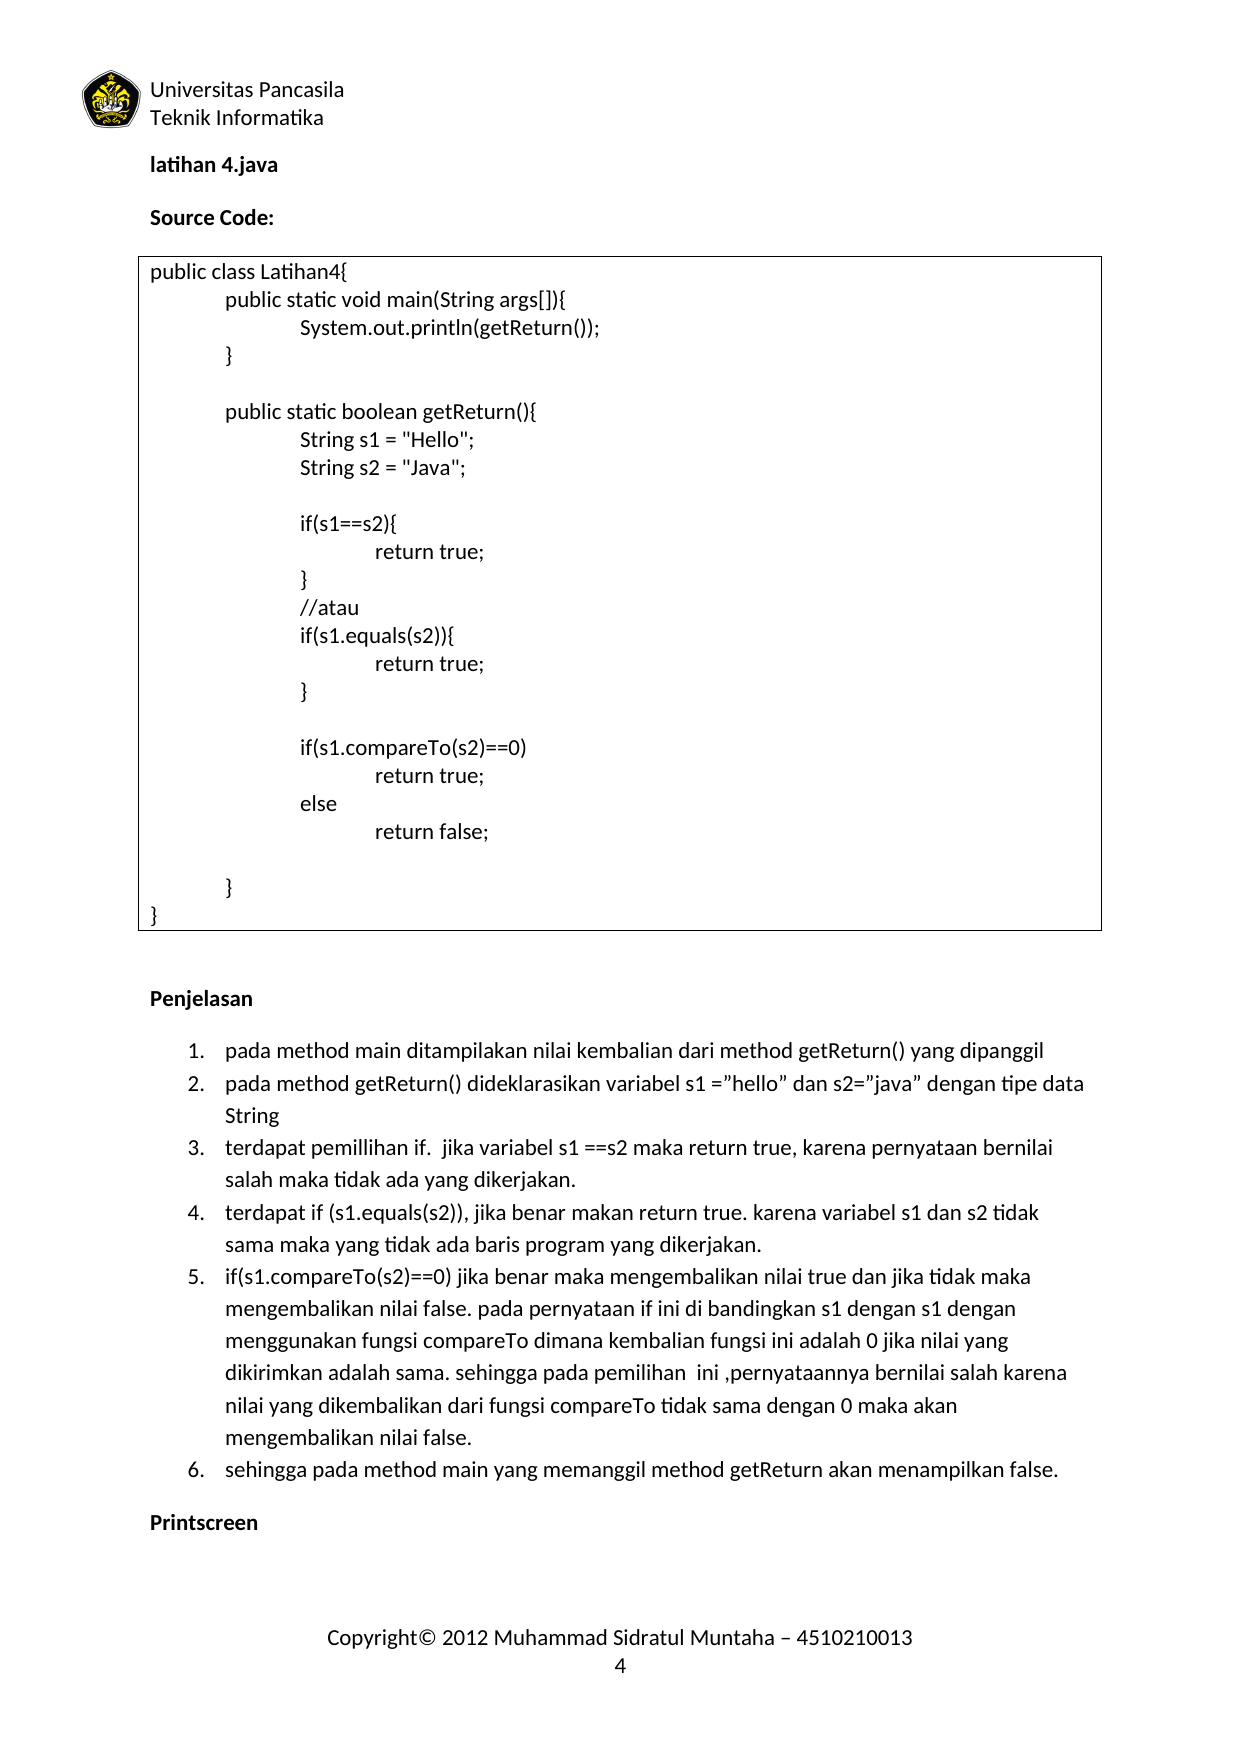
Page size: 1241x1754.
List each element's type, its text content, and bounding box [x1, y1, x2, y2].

list terdapat pemillihan if. jika variabel s1 ==s2 maka return true, karena pernyataan bernilai salah maka tidak ada yang dikerjakan. [187, 1133, 1090, 1193]
picture [77, 68, 145, 132]
table_header public class Latihan4{ public static void main(String args[]){ System.out.println(getReturn()); } public static boolean getReturn(){ String s1 = "Hello"; String s2 = "Java"; if(s1==s2){ return true; } //atau if(s1.equals(s2)){ return true; } if(s1.compareTo(s2)==0) return true; else return false; } } [139, 257, 1101, 929]
text Printscreen [150, 1508, 1090, 1536]
text Source Code: [150, 203, 1090, 231]
text latihan 4.java [150, 150, 1090, 178]
list sehingga pada method main yang memanggil method getReturn akan menampilkan false. [187, 1455, 1090, 1483]
list pada method main ditampilakan nilai kembalian dari method getReturn() yang dipanggil [187, 1037, 1090, 1065]
list terdapat if (s1.equals(s2)), jika benar makan return true. karena variabel s1 dan s2 tidak sama maka yang tidak ada baris program yang dikerjakan. [187, 1198, 1090, 1258]
text Penjelasan [150, 984, 1090, 1012]
list if(s1.compareTo(s2)==0) jika benar maka mengembalikan nilai true dan jika tidak maka mengembalikan nilai false. pada pernyataan if ini di bandingkan s1 dengan s1 dengan menggunakan fungsi compareTo dimana kembalian fungsi ini adalah 0 jika nilai yang dikirimkan adalah sama. sehingga pada pemilihan ini ,pernyataannya bernilai salah karena nilai yang dikembalikan dari fungsi compareTo tidak sama dengan 0 maka akan mengembalikan nilai false. [187, 1262, 1090, 1451]
list pada method getReturn() dideklarasikan variabel s1 =”hello” dan s2=”java” dengan tipe data String [187, 1069, 1090, 1129]
